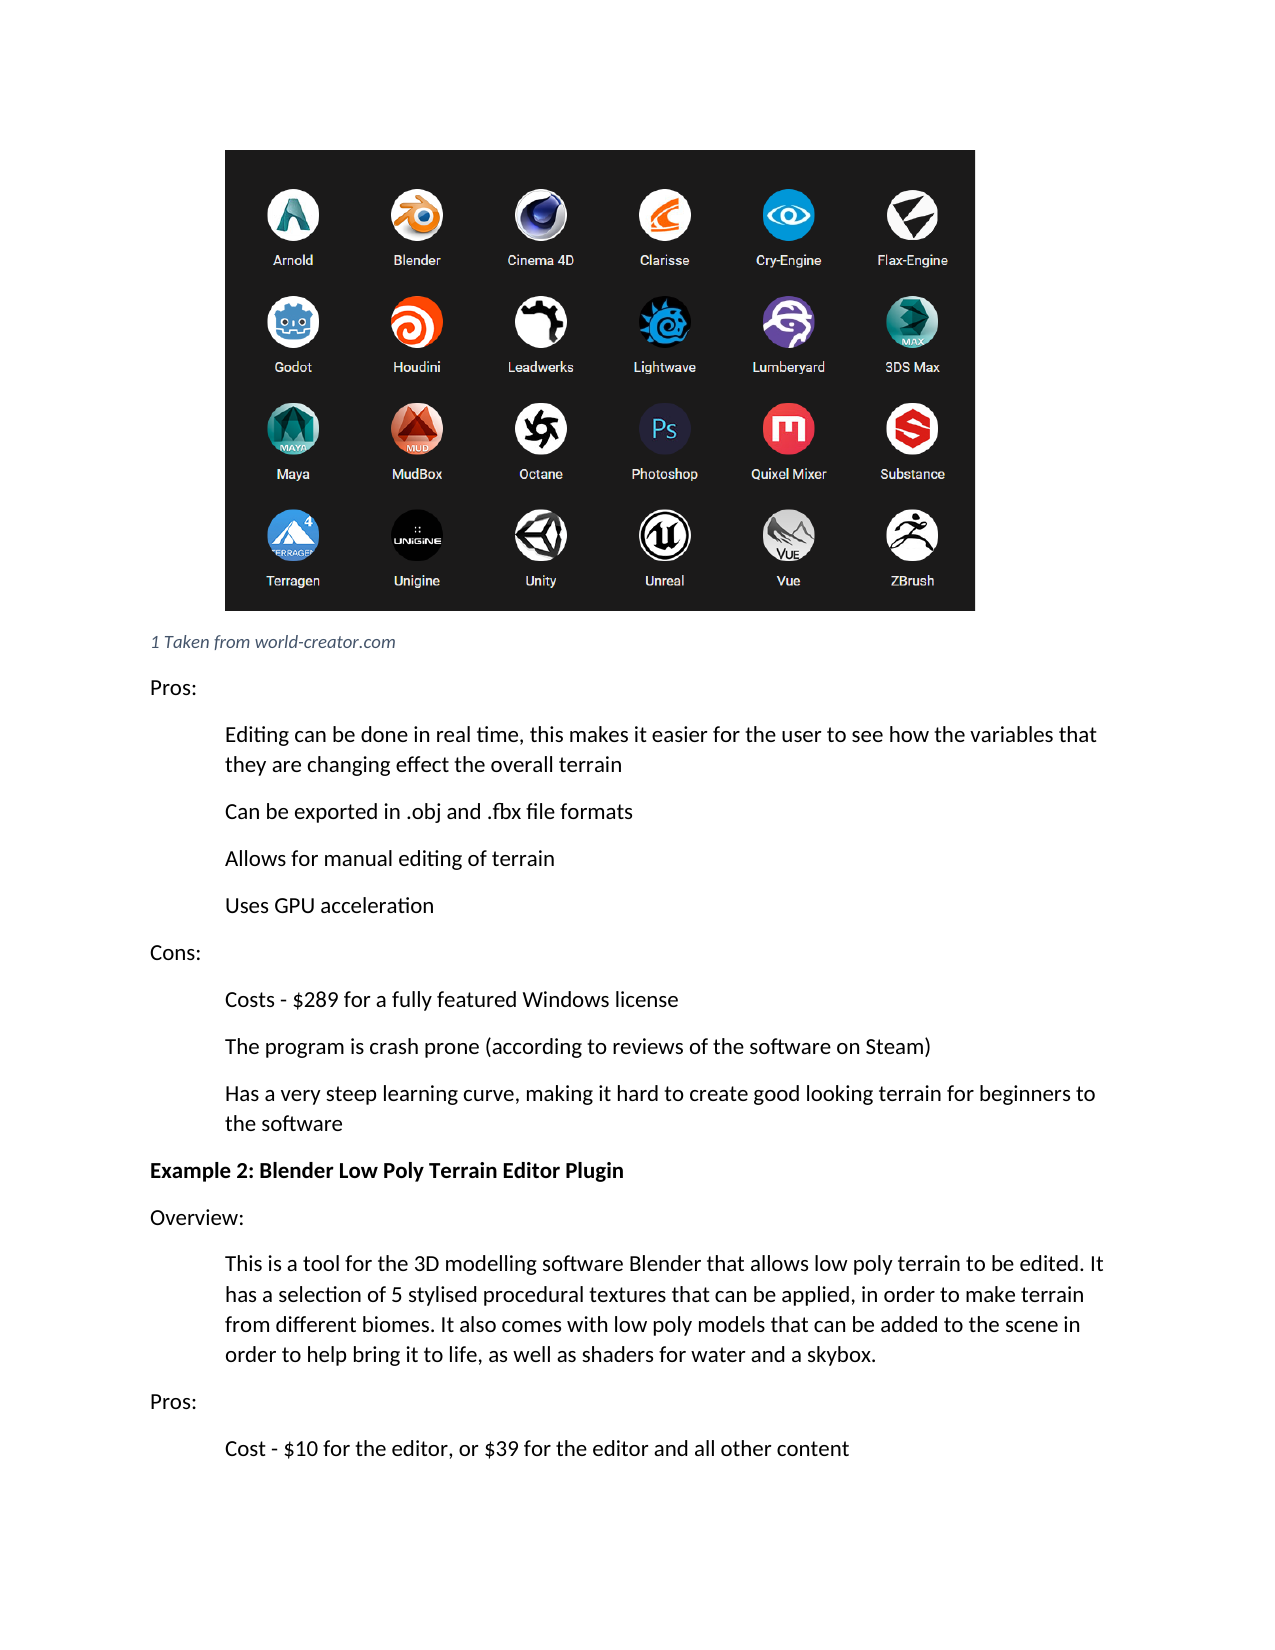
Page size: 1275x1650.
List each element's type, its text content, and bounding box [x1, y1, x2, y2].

text Can be exported in .obj and .fbx file formats [225, 797, 1125, 826]
text Overview: [150, 1203, 1125, 1231]
text Pros: [150, 1387, 1125, 1415]
text The program is crash prone (according to reviews of the software on Steam) [225, 1032, 1125, 1060]
text Allows for manual editing of terrain [225, 844, 1125, 872]
text This is a tool for the 3D modelling software Blender that allows low poly terrain to be edited. It has a selection of 5 stylised procedural textures that can be applied, in order to make terrain from different biomes. It also comes with low poly models that can be added to the scene in order to help bring it to life, as well as shaders for water and a skybox. [225, 1249, 1125, 1368]
picture [225, 150, 976, 611]
text Has a very steep learning curve, making it hard to create good looking terrain for beginners to the software [225, 1079, 1125, 1137]
text Uses GPU acceleration [225, 891, 1125, 919]
text Example 2: Blender Low Poly Terrain Editor Plugin [150, 1156, 1125, 1184]
text Costs - $289 for a fully featured Windows license [150, 985, 1125, 1013]
text Editing can be done in real time, this makes it easier for the user to see how the variables that they are changing effect the overall terrain [225, 720, 1125, 779]
text Pros: [150, 673, 1125, 702]
text Cost - $10 for the editor, or $39 for the editor and all other content [225, 1434, 1125, 1462]
text Cons: [150, 938, 1125, 966]
